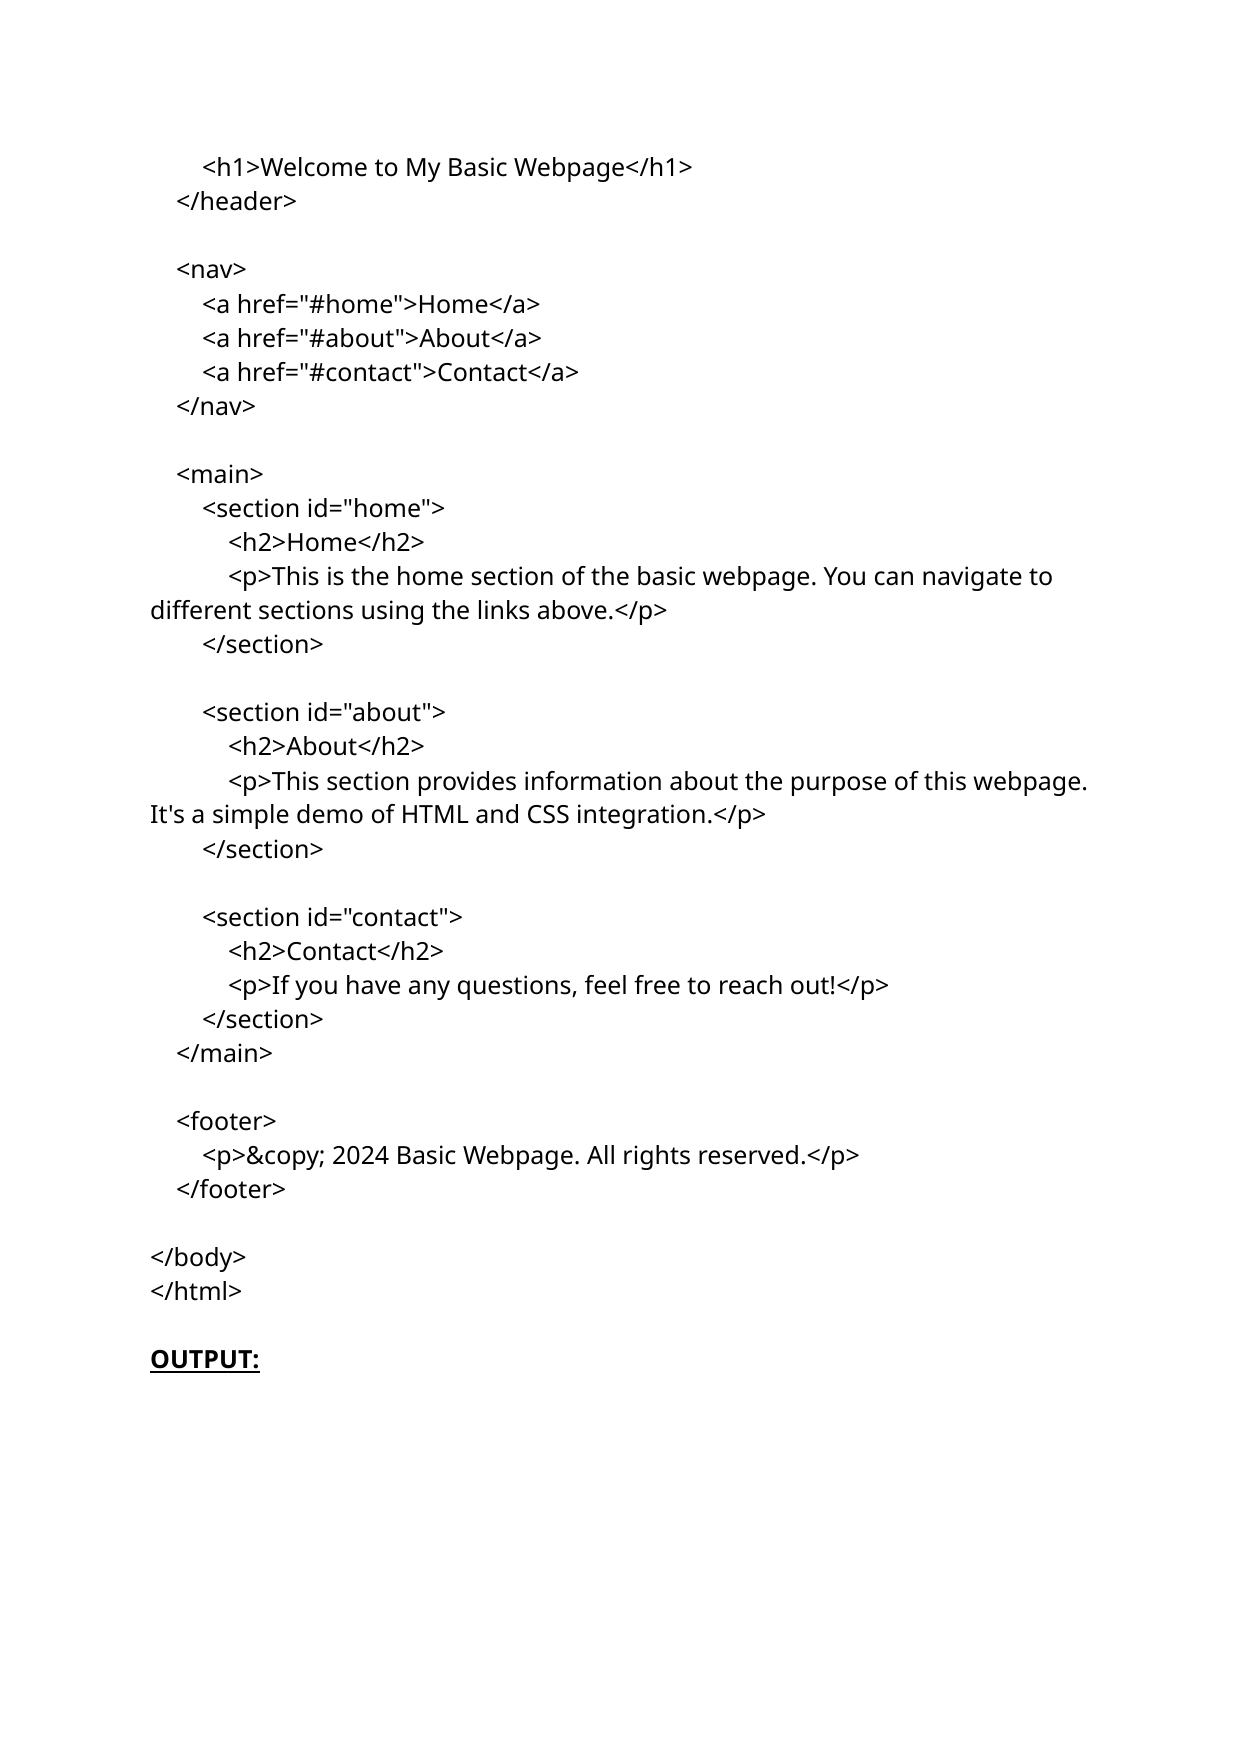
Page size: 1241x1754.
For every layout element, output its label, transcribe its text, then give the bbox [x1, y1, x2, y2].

text </header> [150, 184, 1090, 218]
text <p>If you have any questions, feel free to reach out!</p> [150, 967, 1090, 1002]
text </section> [150, 627, 1090, 661]
text </body> [150, 1240, 1090, 1274]
text </section> [150, 831, 1090, 865]
text OUTPUT: [150, 1342, 1090, 1376]
text <a href="#home">Home</a> [150, 286, 1090, 320]
text <main> [150, 457, 1090, 491]
text <p>This section provides information about the purpose of this webpage. It's a simple demo of HTML and CSS integration.</p> [150, 763, 1090, 831]
text <h2>Home</h2> [150, 525, 1090, 559]
text <h2>About</h2> [150, 729, 1090, 763]
text <h1>Welcome to My Basic Webpage</h1> [150, 150, 1090, 184]
text <p>This is the home section of the basic webpage. You can navigate to different sections using the links above.</p> [150, 559, 1090, 627]
text <section id="home"> [150, 491, 1090, 525]
text <section id="about"> [150, 695, 1090, 729]
text </html> [150, 1274, 1090, 1308]
text </section> [150, 1002, 1090, 1036]
text <nav> [150, 252, 1090, 286]
text <section id="contact"> [150, 899, 1090, 933]
text <a href="#about">About</a> [150, 320, 1090, 354]
text </main> [150, 1036, 1090, 1070]
text <a href="#contact">Contact</a> [150, 354, 1090, 388]
text <p>&copy; 2024 Basic Webpage. All rights reserved.</p> [150, 1138, 1090, 1172]
text <footer> [150, 1104, 1090, 1138]
text </footer> [150, 1172, 1090, 1206]
text </nav> [150, 388, 1090, 422]
text <h2>Contact</h2> [150, 933, 1090, 967]
